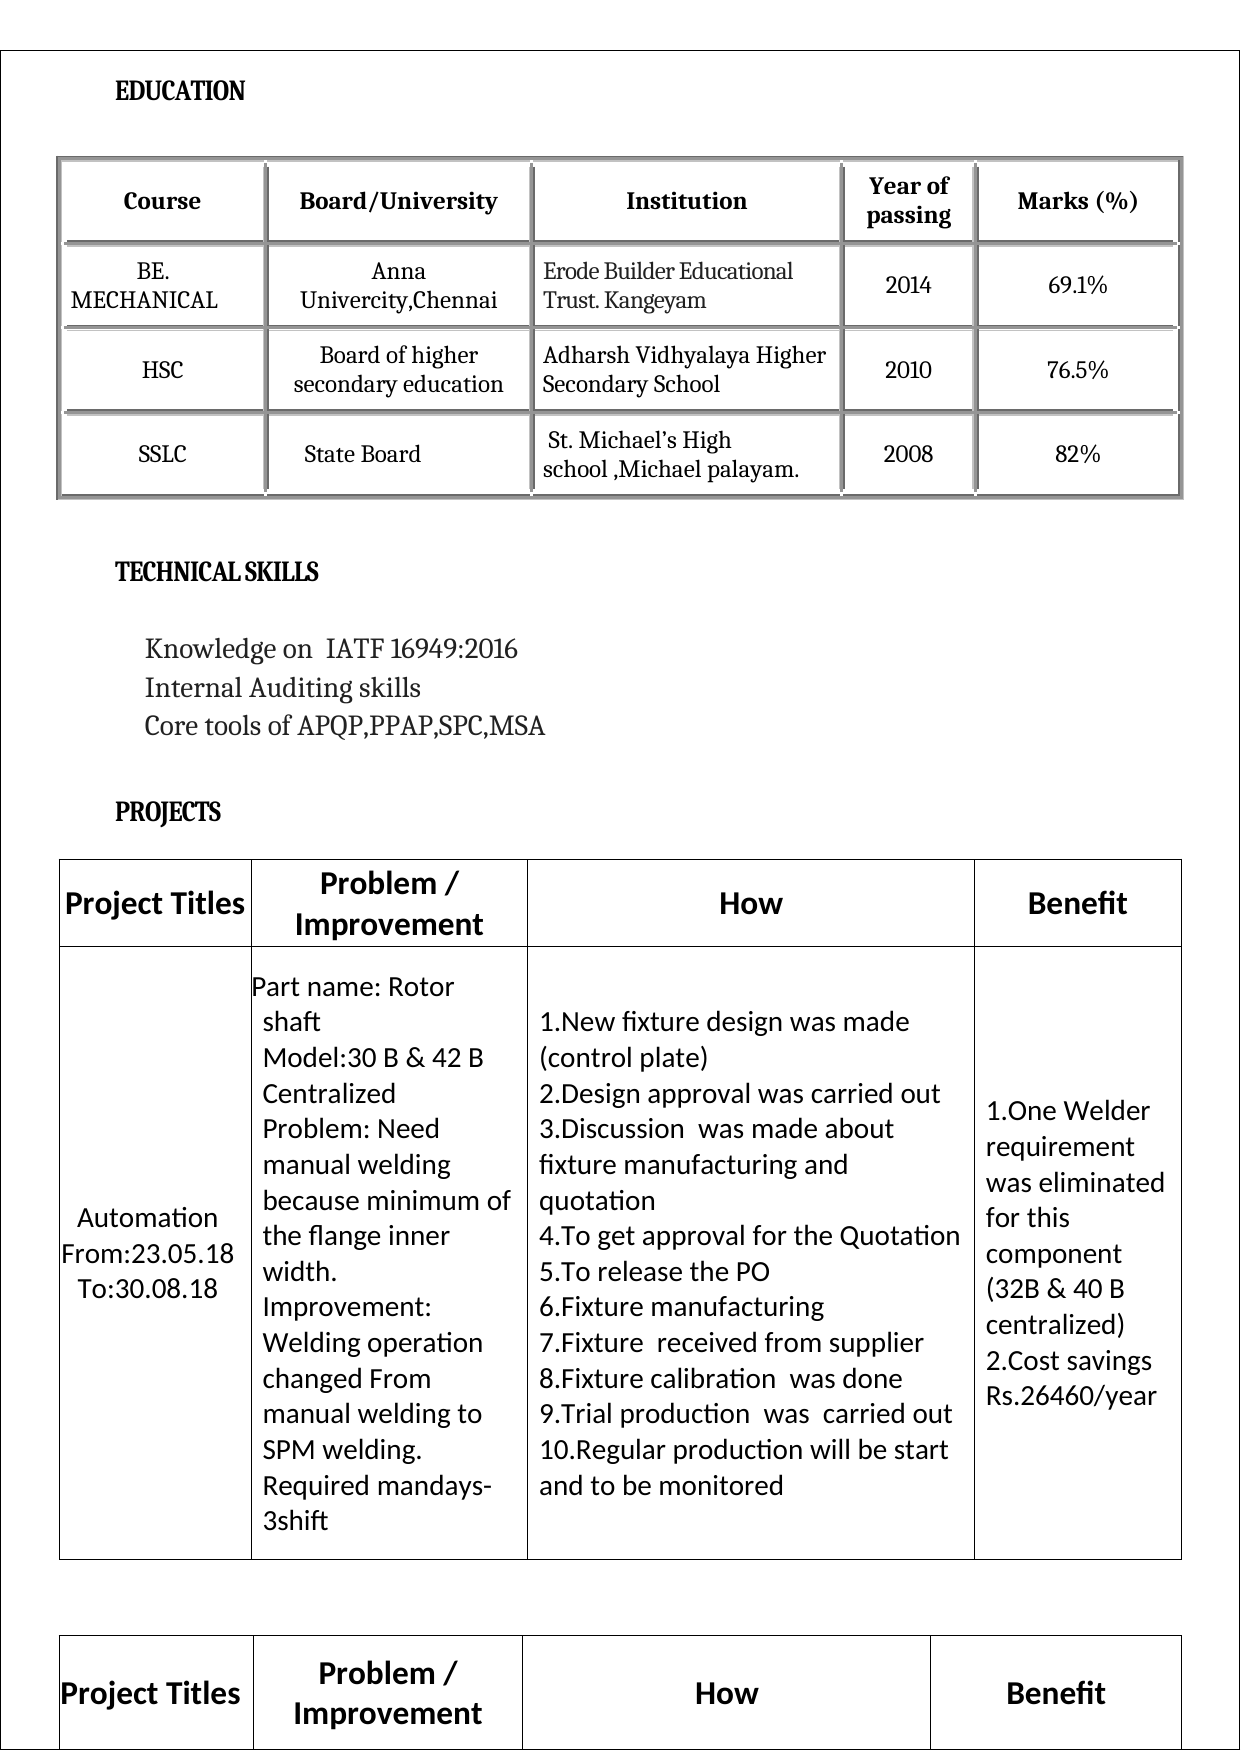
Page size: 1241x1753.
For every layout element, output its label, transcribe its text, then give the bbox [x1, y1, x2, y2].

text Core tools of APQP,PPAP,SPC,MSA [144, 709, 1239, 743]
table_header Institution [532, 160, 842, 240]
table_cell HSC [61, 325, 263, 409]
text Knowledge on IATF 16949:2016 [144, 632, 1239, 666]
table_cell 69.1% [979, 240, 1180, 325]
table_cell Anna Univercity,Chennai [269, 247, 529, 325]
table_cell Part name: Rotor shaft Model:30 B & 42 B Centralized Problem: Need manual welding because minimum of the flange inner width. Improvement: Welding operation changed From manual welding to SPM welding. Required mandays-3shift [252, 947, 527, 1558]
table_header Marks (%) [975, 160, 1178, 240]
table_header Course [62, 160, 266, 240]
table_cell Automation From:23.05.18 To:30.08.18 [60, 947, 251, 1558]
text EDUCATION [115, 74, 1239, 107]
table_cell 2014 [845, 247, 972, 325]
table_cell 1.New fixture design was made (control plate) 2.Design approval was carried out 3.Discussion was made about fixture manufacturing and quotation 4.To get approval for the Quotation 5.To release the PO 6.Fixture manufacturing 7.Fixture received from supplier 8.Fixture calibration was done 9.Trial production was carried out 10.Regular production will be start and to be monitored [528, 947, 974, 1558]
table_cell 1.One Welder requirement was eliminated for this component (32B & 40 B centralized) 2.Cost savings Rs.26460/year [975, 947, 1181, 1558]
table_header Project Titles [60, 1636, 253, 1749]
table_cell 76.5% [979, 325, 1180, 409]
table_cell State Board [266, 416, 532, 494]
table_header Problem / Improvement [252, 860, 527, 946]
table_header Problem / Improvement [254, 1636, 522, 1749]
table_cell Erode Builder Educational Trust. Kangeyam [535, 247, 839, 325]
table_cell 2010 [845, 331, 972, 409]
text Internal Auditing skills [144, 671, 1239, 704]
text PROJECTS [115, 795, 1239, 828]
table_header Year of passing [842, 160, 975, 240]
table_header Benefit [975, 860, 1181, 946]
table_header How [523, 1636, 930, 1749]
table_cell BE. MECHANICAL [61, 240, 263, 325]
table_header Benefit [931, 1636, 1181, 1749]
text TECHNICAL SKILLS [115, 555, 1239, 588]
table_header How [528, 860, 974, 946]
table_cell Adharsh Vidhyalaya Higher Secondary School [535, 331, 839, 409]
table_cell SSLC [61, 409, 266, 494]
table_cell 2008 [842, 416, 975, 494]
table_header Board/University [266, 160, 532, 240]
table_header Project Titles [60, 860, 251, 946]
table_cell 82% [975, 409, 1180, 494]
table_cell St. Michael’s High school ,Michael palayam. [532, 416, 842, 494]
table_cell Board of higher secondary education [269, 331, 529, 409]
